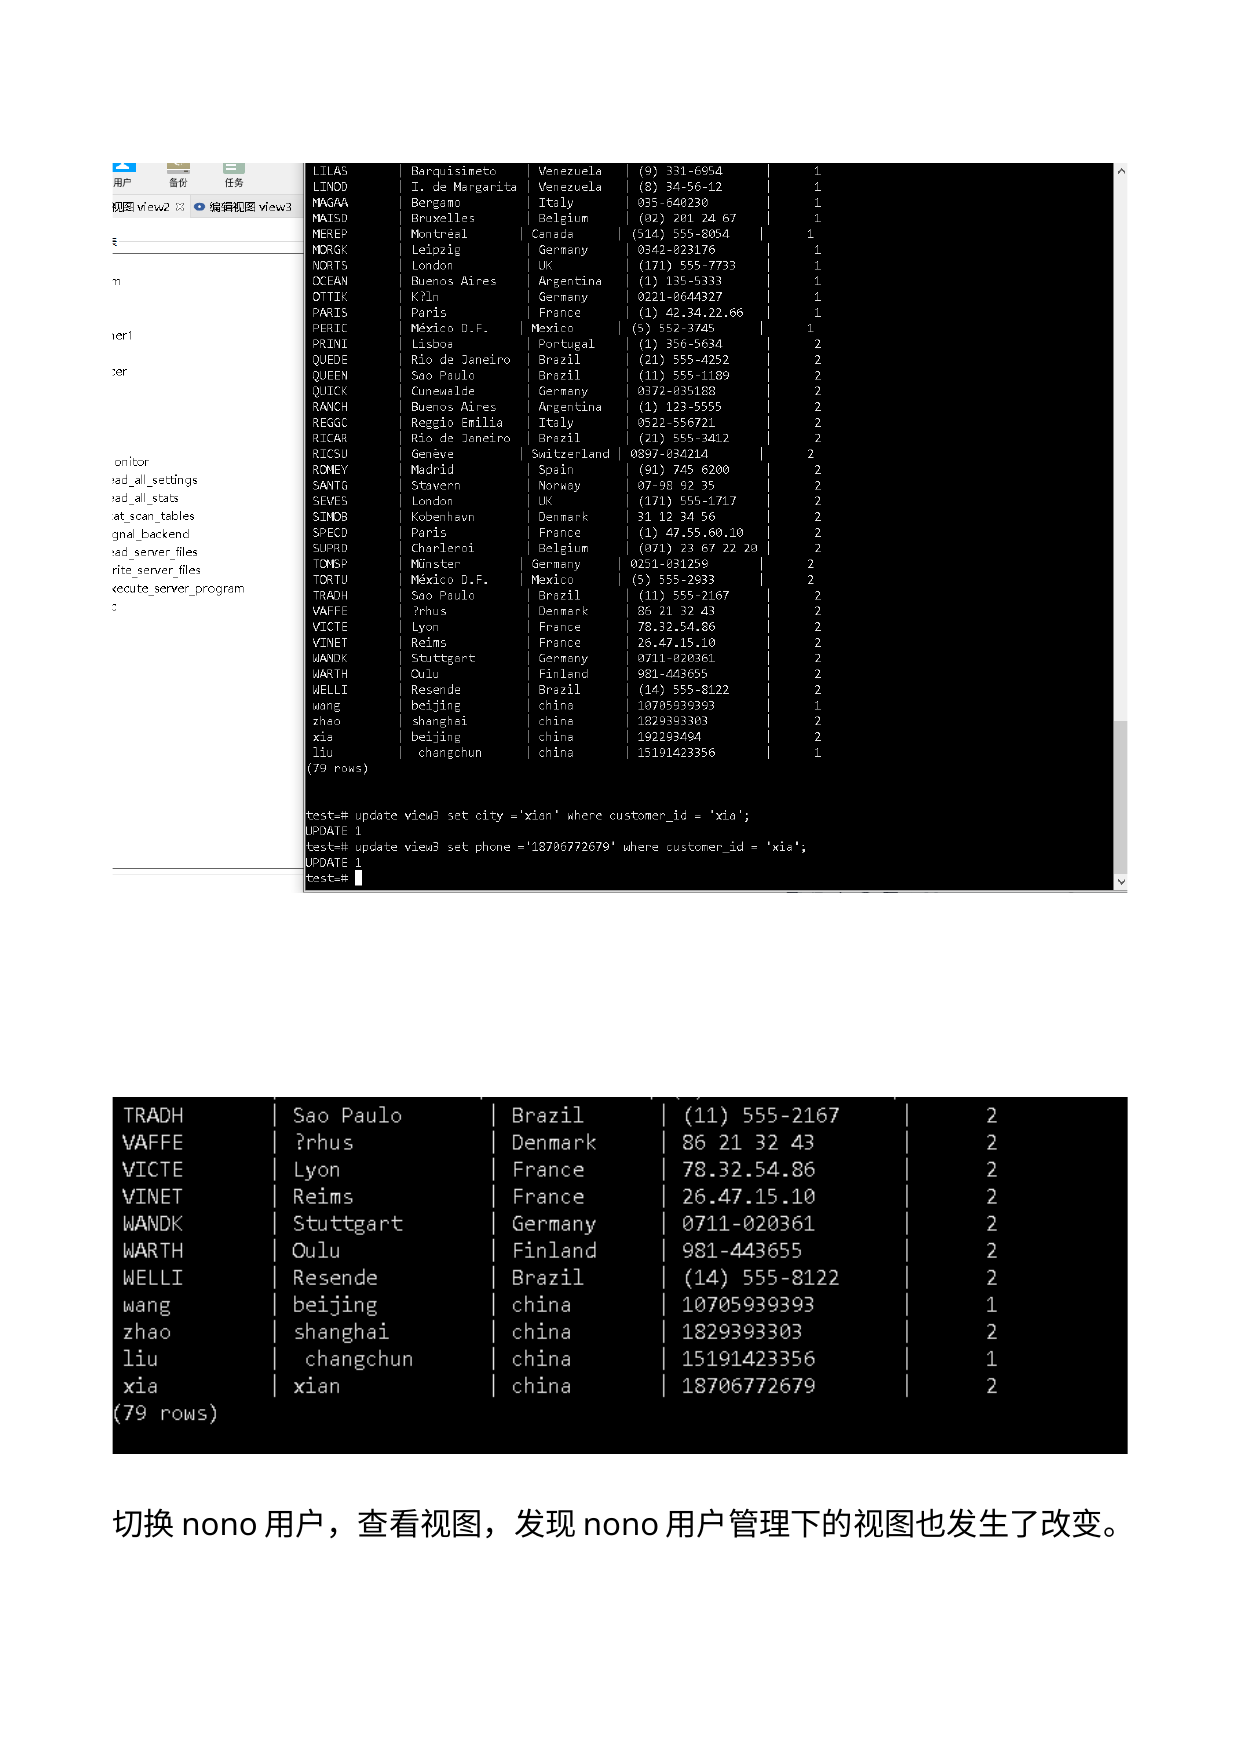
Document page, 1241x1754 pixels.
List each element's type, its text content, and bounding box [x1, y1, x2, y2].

picture [112, 163, 1128, 893]
text 切换nono用户，查看视图，发现nono用户管理下的视图也发生了改变。 [112, 1488, 1128, 1556]
picture [112, 1097, 1128, 1454]
